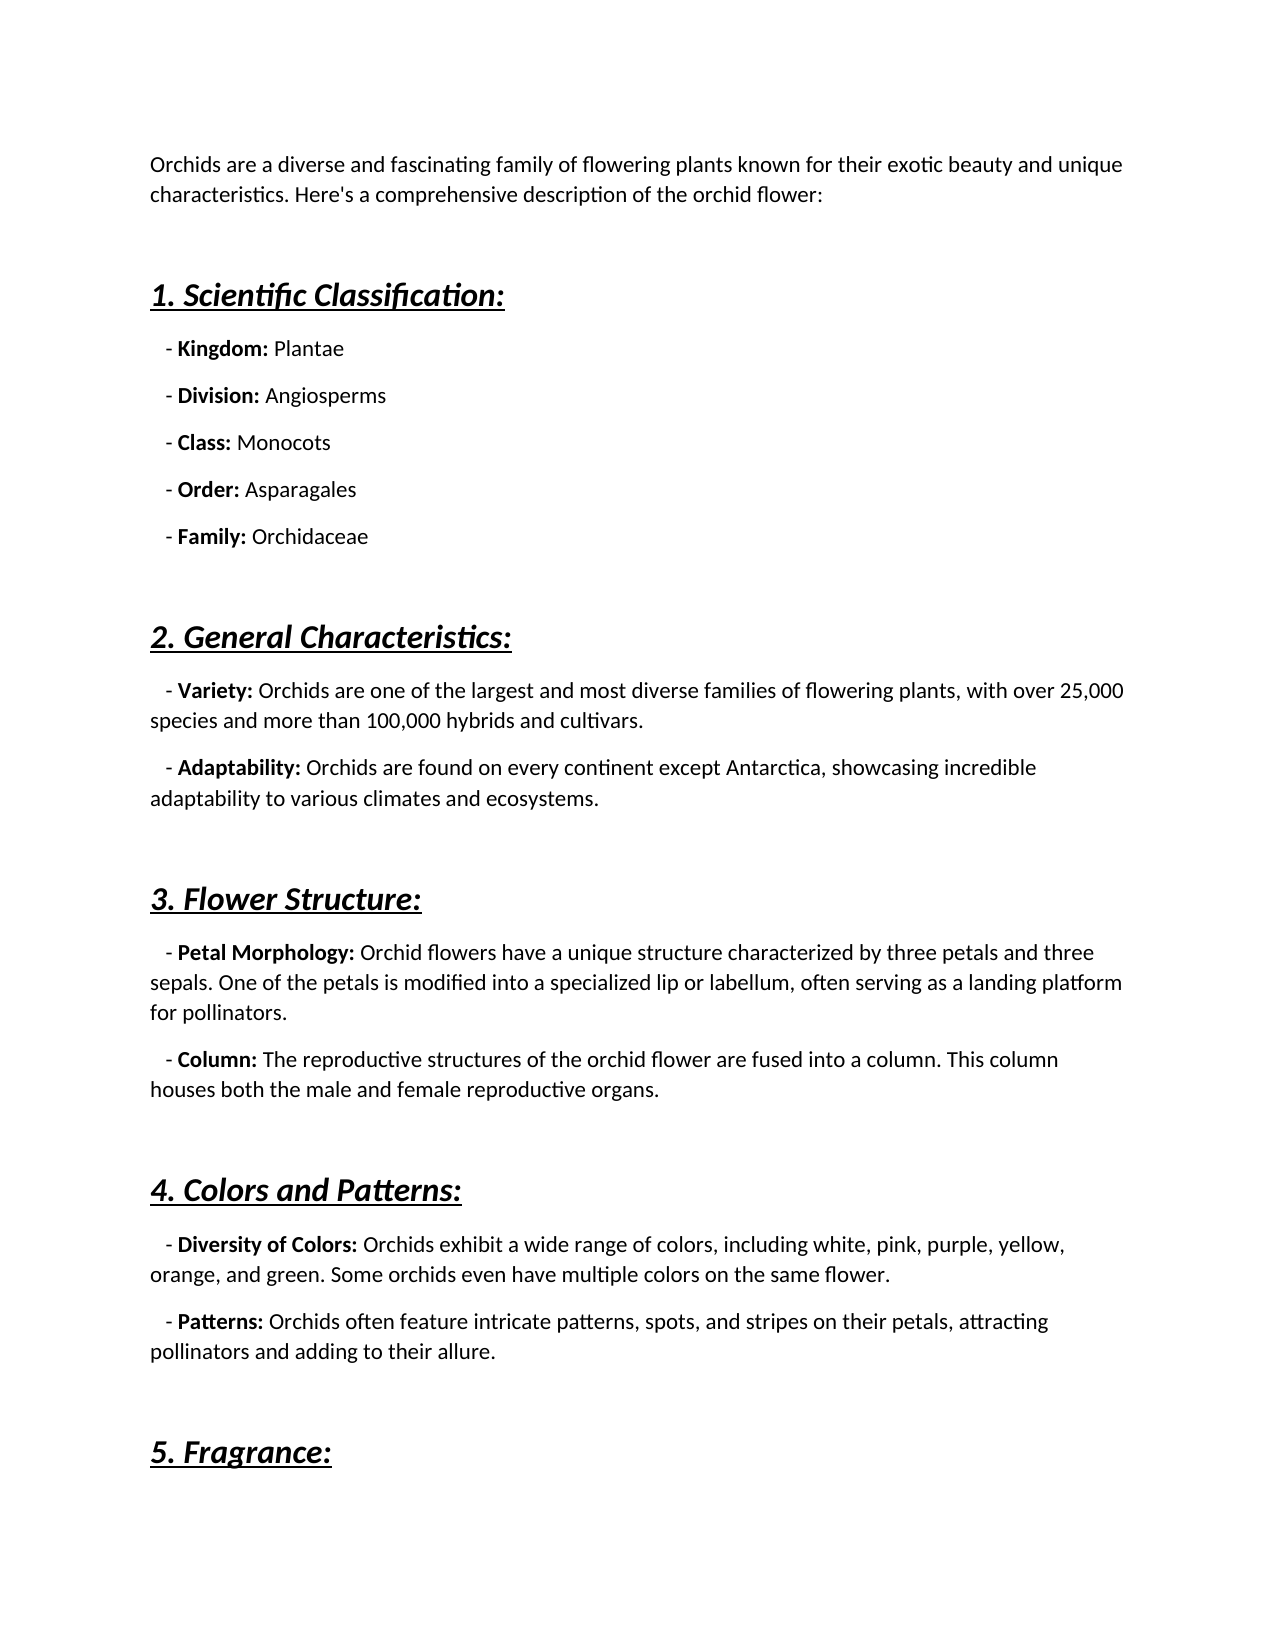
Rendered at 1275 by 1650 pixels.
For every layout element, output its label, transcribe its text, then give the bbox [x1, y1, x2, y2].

text - Adaptability: Orchids are found on every continent except Antarctica, showcasing incredible adaptability to various climates and ecosystems. [150, 753, 1125, 812]
text - Diversity of Colors: Orchids exhibit a wide range of colors, including white, pink, purple, yellow, orange, and green. Some orchids even have multiple colors on the same flower. [150, 1230, 1125, 1288]
text - Column: The reproductive structures of the orchid flower are fused into a column. This column houses both the male and female reproductive organs. [150, 1045, 1125, 1104]
text - Petal Morphology: Orchid flowers have a unique structure characterized by three petals and three sepals. One of the petals is modified into a specialized lip or labellum, often serving as a landing platform for pollinators. [150, 938, 1125, 1027]
text - Patterns: Orchids often feature intricate patterns, spots, and stripes on their petals, attracting pollinators and adding to their allure. [150, 1307, 1125, 1365]
text - Order: Asparagales [150, 475, 1125, 503]
text 1. Scientific Classification: [150, 274, 1125, 315]
text Orchids are a diverse and fascinating family of flowering plants known for their exotic beauty and unique characteristics. Here's a comprehensive description of the orchid flower: [150, 150, 1125, 208]
text - Kingdom: Plantae [150, 334, 1125, 363]
text - Division: Angiosperms [150, 381, 1125, 409]
text - Variety: Orchids are one of the largest and most diverse families of flowering plants, with over 25,000 species and more than 100,000 hybrids and cultivars. [150, 676, 1125, 735]
text 4. Colors and Patterns: [150, 1169, 1125, 1210]
text 2. General Characteristics: [150, 616, 1125, 657]
text 5. Fragrance: [150, 1431, 1125, 1472]
text - Class: Monocots [150, 428, 1125, 456]
text - Family: Orchidaceae [150, 522, 1125, 550]
text 3. Flower Structure: [150, 877, 1125, 918]
